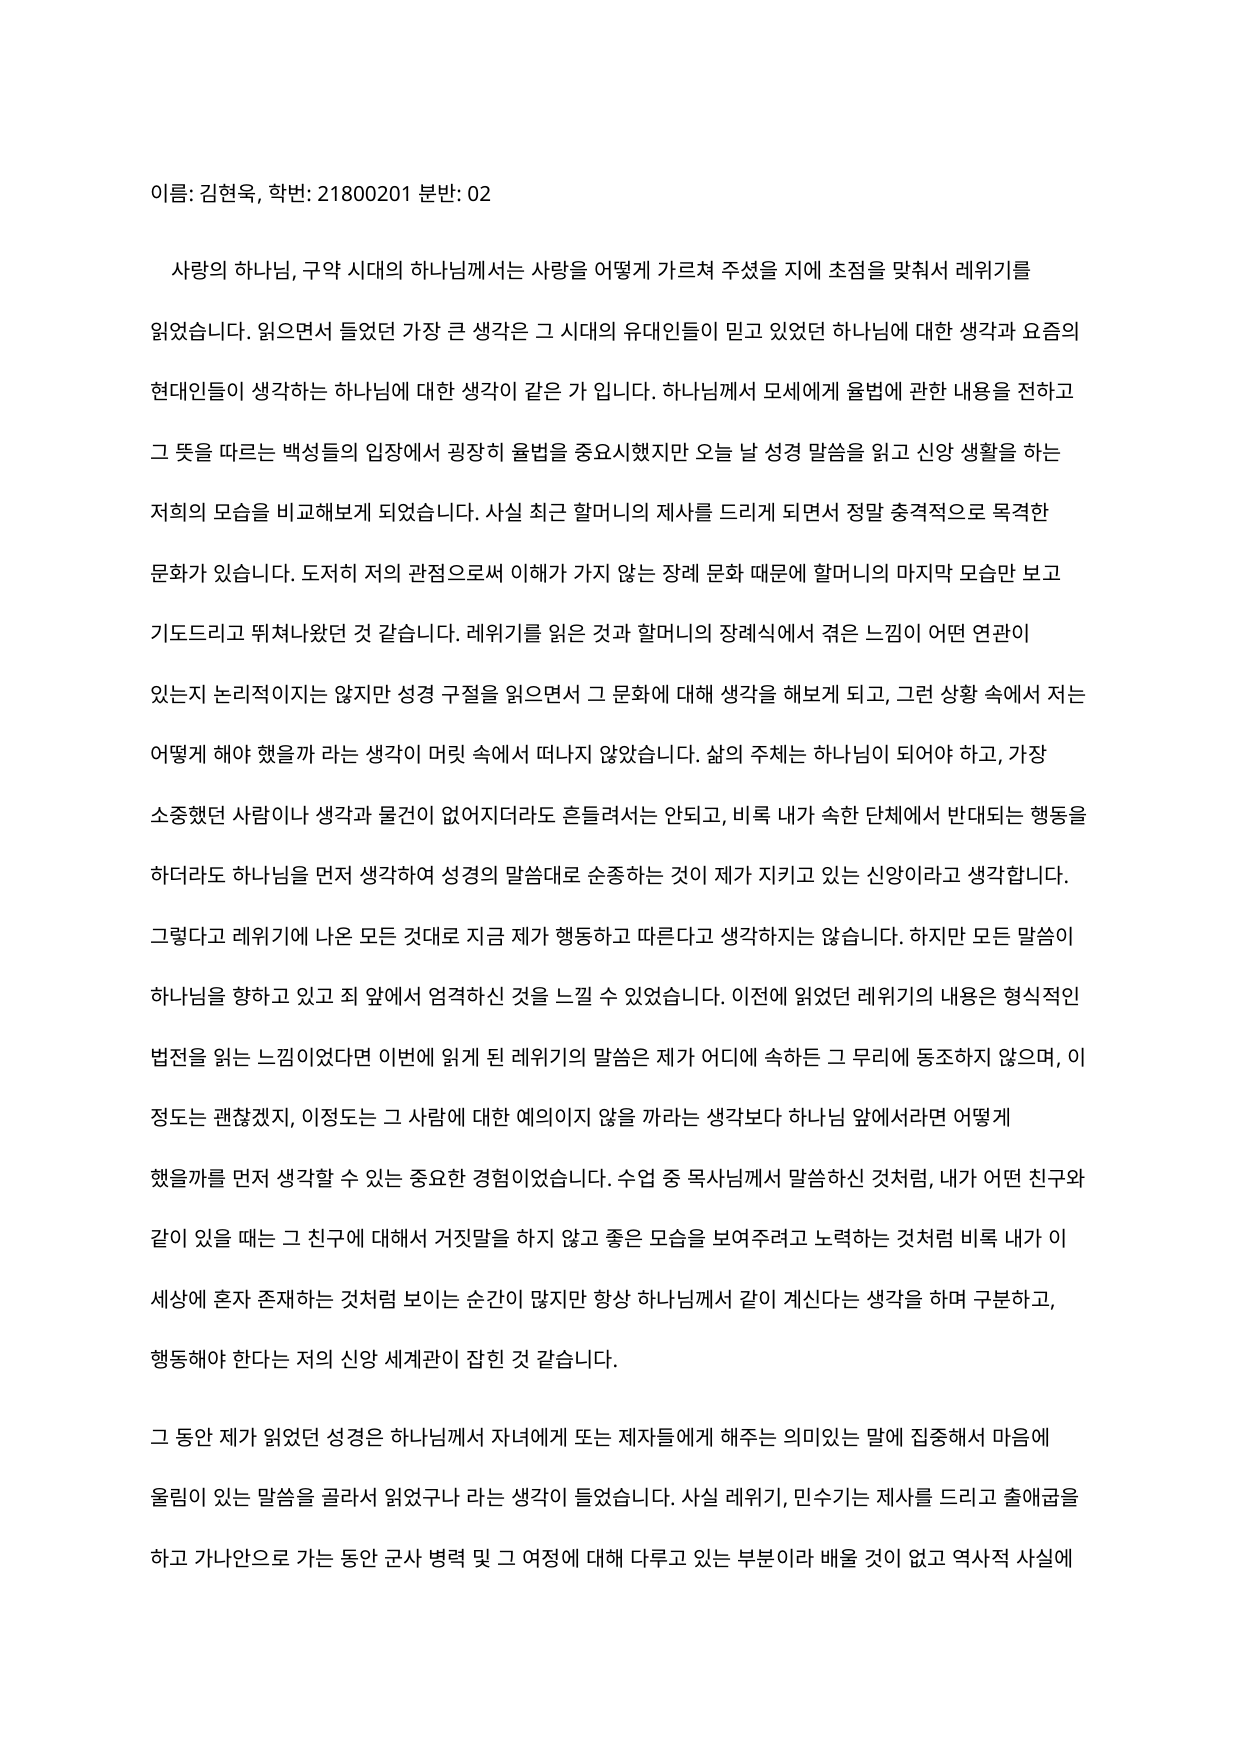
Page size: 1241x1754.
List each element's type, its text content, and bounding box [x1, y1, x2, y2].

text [150, 1421, 1090, 1572]
text 이름: 김현욱, 학번: 21800201 분반: 02 [150, 177, 1090, 207]
text 사랑의 하나님, 구약 시대의 하나님께서는 사랑을 어떻게 가르쳐 주셨을 지에 초점을 맞춰서 레위기를 읽었습니다. 읽으면서 들었던 가장 큰 생각은 그 시대의 유대인들이 믿고 있었던 하나님에 대한 생각과 요즘의 현대인들이 생각하는 하나님에 대한 생각이 같은 가 입니다. 하나님께서 모세에게 율법에 관한 내용을 전하고 그 뜻을 따르는 백성들의 입장에서 굉장히 율법을 중요시했지만 오늘 날 성경 말씀을 읽고 신앙 생활을 하는 저희의 모습을 비교해보게 되었습니다. 사실 최근 할머니의 제사를 드리게 되면서 정말 충격적으로 목격한 문화가 있습니다. 도저히 저의 관점으로써 이해가 가지 않는 장례 문화 때문에 할머니의 마지막 모습만 보고 기도드리고 뛰쳐나왔던 것 같습니다. 레위기를 읽은 것과 할머니의 장례식에서 겪은 느낌이 어떤 연관이 있는지 논리적이지는 않지만 성경 구절을 읽으면서 그 문화에 대해 생각을 해보게 되고, 그런 상황 속에서 저는 어떻게 해야 했을까 라는 생각이 머릿 속에서 떠나지 않았습니다. 삶의 주체는 하나님이 되어야 하고, 가장 소중했던 사람이나 생각과 물건이 없어지더라도 흔들려서는 안되고, 비록 내가 속한 단체에서 반대되는 행동을 하더라도 하나님을 먼저 생각하여 성경의 말씀대로 순종하는 것이 제가 지키고 있는 신앙이라고 생각합니다. 그렇다고 레위기에 나온 모든 것대로 지금 제가 행동하고 따른다고 생각하지는 않습니다. 하지만 모든 말씀이 하나님을 향하고 있고 죄 앞에서 엄격하신 것을 느낄 수 있었습니다. 이전에 읽었던 레위기의 내용은 형식적인 법전을 읽는 느낌이었다면 이번에 읽게 된 레위기의 말씀은 제가 어디에 속하든 그 무리에 동조하지 않으며, 이 정도는 괜찮겠지, 이정도는 그 사람에 대한 예의이지 않을 까라는 생각보다 하나님 앞에서라면 어떻게 했을까를 먼저 생각할 수 있는 중요한 경험이었습니다. 수업 중 목사님께서 말씀하신 것처럼, 내가 어떤 친구와 같이 있을 때는 그 친구에 대해서 거짓말을 하지 않고 좋은 모습을 보여주려고 노력하는 것처럼 비록 내가 이 세상에 혼자 존재하는 것처럼 보이는 순간이 많지만 항상 하나님께서 같이 계신다는 생각을 하며 구분하고, 행동해야 한다는 저의 신앙 세계관이 잡힌 것 같습니다. [150, 254, 1090, 1374]
